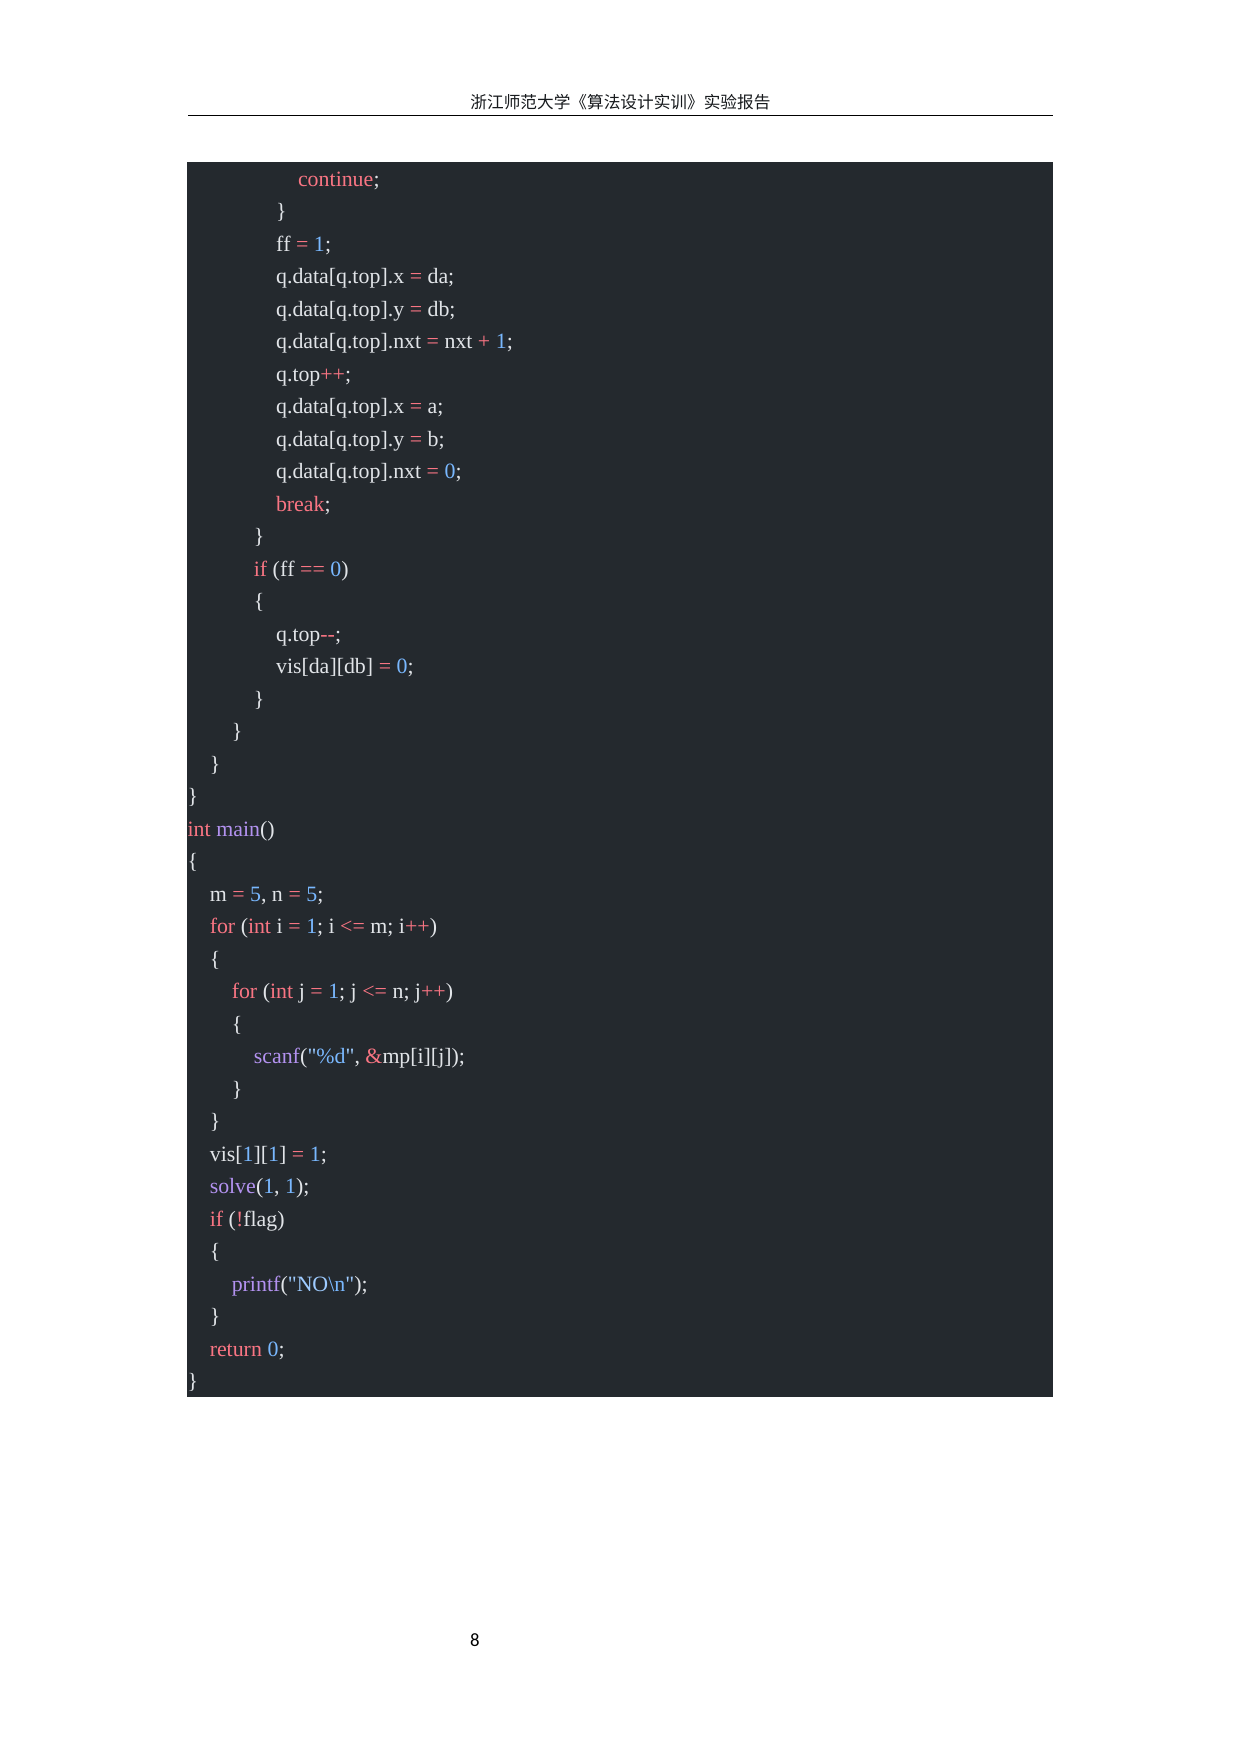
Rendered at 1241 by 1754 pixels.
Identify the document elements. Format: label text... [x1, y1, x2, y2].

text q.data[q.top].y = db; [187, 292, 1053, 324]
text { [187, 1234, 1053, 1267]
text { [187, 1007, 1053, 1039]
text { [187, 942, 1053, 974]
text vis[da][db] = 0; [187, 649, 1053, 682]
text } [187, 1299, 1053, 1332]
text } [187, 1072, 1053, 1104]
text solve(1, 1); [187, 1169, 1053, 1202]
text } [187, 1104, 1053, 1137]
text ff = 1; [187, 227, 1053, 259]
text } [187, 1364, 1053, 1397]
text { [187, 584, 1053, 617]
text q.data[q.top].y = b; [187, 422, 1053, 454]
text scanf("%d", &mp[i][j]); [187, 1039, 1053, 1072]
text m = 5, n = 5; [187, 877, 1053, 909]
text vis[1][1] = 1; [187, 1137, 1053, 1169]
text if (!flag) [187, 1202, 1053, 1234]
text q.top++; [187, 357, 1053, 389]
text break; [187, 487, 1053, 519]
text q.data[q.top].nxt = nxt + 1; [187, 324, 1053, 357]
text } [187, 779, 1053, 812]
text q.top--; [187, 617, 1053, 649]
text return 0; [187, 1332, 1053, 1364]
text q.data[q.top].x = da; [187, 259, 1053, 292]
text q.data[q.top].nxt = 0; [187, 454, 1053, 487]
text printf("NO\n"); [187, 1267, 1053, 1299]
text } [187, 747, 1053, 779]
text int main() [187, 812, 1053, 844]
text } [187, 682, 1053, 714]
text for (int j = 1; j <= n; j++) [187, 974, 1053, 1007]
text { [187, 844, 1053, 877]
text } [187, 194, 1053, 227]
text for (int i = 1; i <= m; i++) [187, 909, 1053, 942]
text } [187, 714, 1053, 747]
text continue; [187, 162, 1053, 194]
text } [187, 519, 1053, 552]
text q.data[q.top].x = a; [187, 389, 1053, 422]
text if (ff == 0) [187, 552, 1053, 584]
